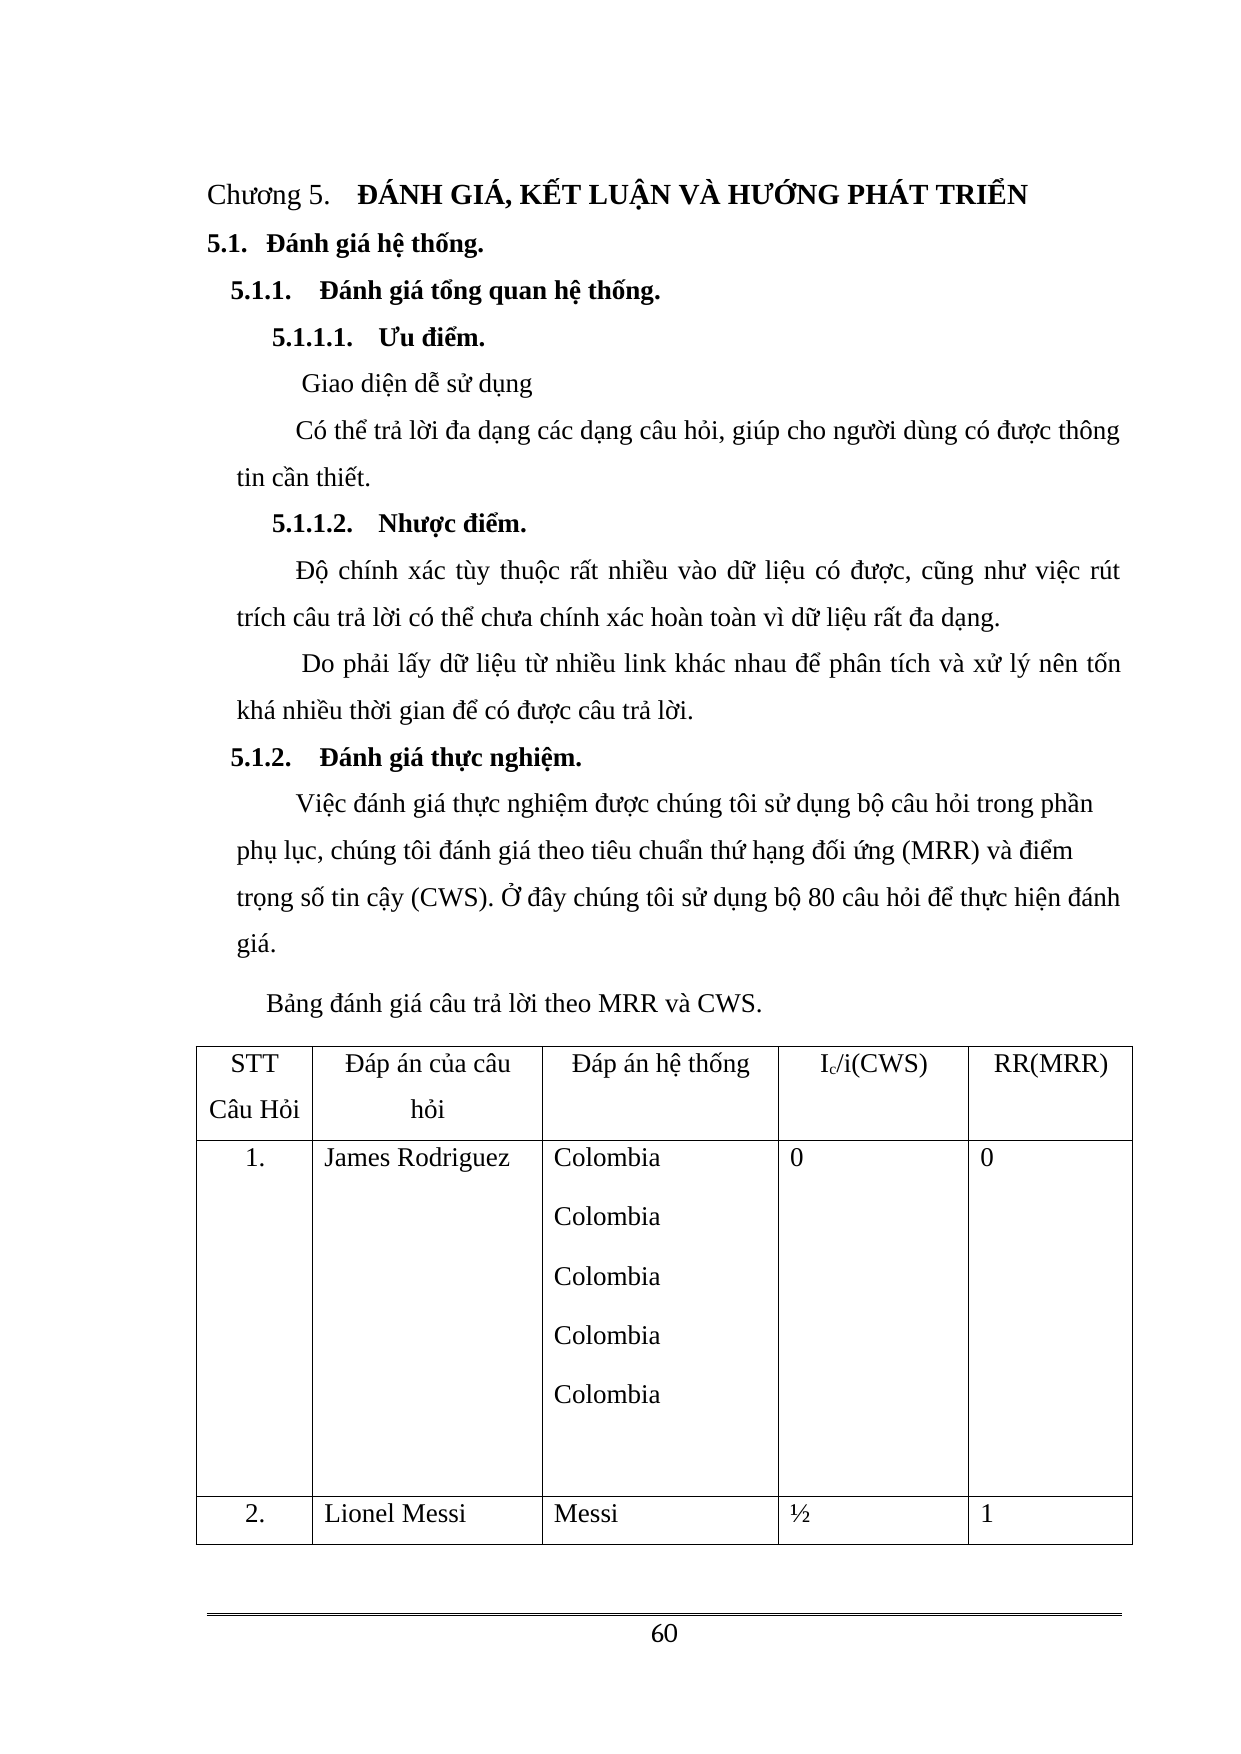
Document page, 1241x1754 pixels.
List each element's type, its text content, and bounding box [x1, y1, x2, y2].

subtitle Nhược điểm. [272, 507, 1122, 539]
table_cell 0 [969, 1141, 1132, 1496]
subtitle ĐÁNH GIÁ, KẾT LUẬN VÀ HƯỚNG PHÁT TRIỂN [207, 177, 1122, 211]
subtitle Đánh giá tổng quan hệ thống. [230, 274, 1122, 305]
subtitle Đánh giá thực nghiệm. [230, 741, 1122, 772]
table_header Đáp án hệ thống [543, 1047, 778, 1140]
table_header STT Câu Hỏi [197, 1047, 312, 1140]
table_cell 0 [779, 1141, 968, 1496]
table_cell Colombia Colombia Colombia Colombia Colombia [543, 1141, 778, 1496]
subtitle Ưu điểm. [272, 321, 1122, 352]
table_cell Messi Messi [543, 1497, 778, 1544]
table_cell [197, 1141, 312, 1496]
text Bảng đánh giá câu trả lời theo MRR và CWS. [207, 987, 1122, 1018]
table_cell [197, 1497, 312, 1544]
text Do phải lấy dữ liệu từ nhiều link khác nhau để phân tích và xử lý nên tốn khá nhiều thời gian để có được câu trả lời. [236, 647, 1122, 725]
text Việc đánh giá thực nghiệm được chúng tôi sử dụng bộ câu hỏi trong phần phụ lục, chúng tôi đánh giá theo tiêu chuẩn thứ hạng đối ứng (MRR) và điểm trọng số tin cậy (CWS). Ở đây chúng tôi sử dụng bộ 80 câu hỏi để thực hiện đánh giá. [236, 787, 1122, 959]
text Độ chính xác tùy thuộc rất nhiều vào dữ liệu có được, cũng như việc rút trích câu trả lời có thể chưa chính xác hoàn toàn vì dữ liệu rất đa dạng. [236, 554, 1122, 632]
table_header Ic/i(CWS) [779, 1047, 968, 1140]
text Giao diện dễ sử dụng [236, 367, 1122, 399]
table_cell ½ [779, 1497, 968, 1544]
text Có thể trả lời đa dạng các dạng câu hỏi, giúp cho người dùng có được thông tin cần thiết. [236, 414, 1122, 492]
subtitle Đánh giá hệ thống. [207, 227, 1122, 259]
table_header RR(MRR) [969, 1047, 1132, 1140]
table_cell Lionel Messi [313, 1497, 542, 1544]
table_cell 1 [969, 1497, 1132, 1544]
table_cell James Rodriguez [313, 1141, 542, 1496]
table_header Đáp án của câu hỏi [313, 1047, 542, 1140]
